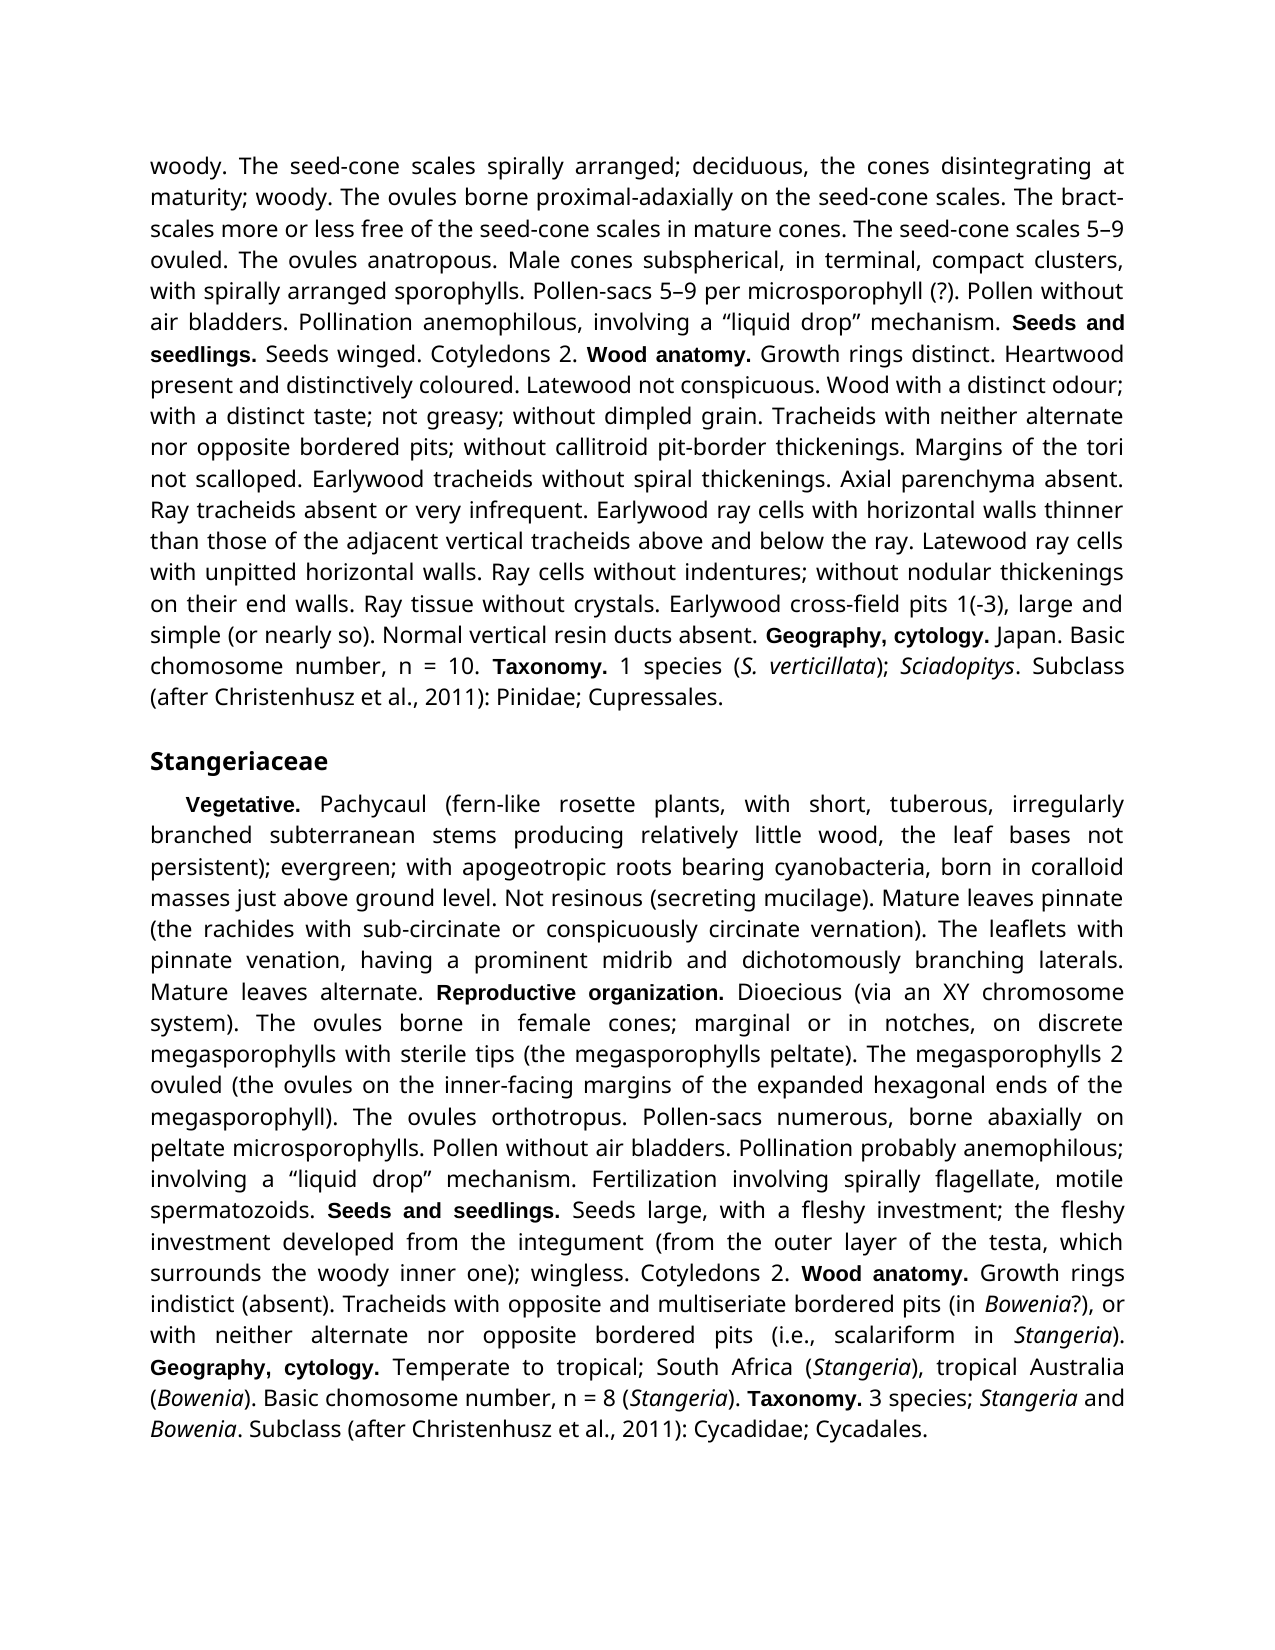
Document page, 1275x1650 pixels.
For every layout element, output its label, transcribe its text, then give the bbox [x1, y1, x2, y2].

text Stangeriaceae [150, 744, 1125, 778]
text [150, 150, 1125, 712]
text Vegetative. Pachycaul (fern-like rosette plants, with short, tuberous, irregularly branched subterranean stems producing relatively little wood, the leaf bases not persistent); evergreen; with apogeotropic roots bearing cyanobacteria, born in coralloid masses just above ground level. Not resinous (secreting mucilage). Mature leaves pinnate (the rachides with sub-circinate or conspicuously circinate vernation). The leaflets with pinnate venation, having a prominent midrib and dichotomously branching laterals. Mature leaves alternate. Reproductive organization. Dioecious (via an XY chromosome system). The ovules borne in female cones; marginal or in notches, on discrete megasporophylls with sterile tips (the megasporophylls peltate). The megasporophylls 2 ovuled (the ovules on the inner-facing margins of the expanded hexagonal ends of the megasporophyll). The ovules orthotropus. Pollen-sacs numerous, borne abaxially on peltate microsporophylls. Pollen without air bladders. Pollination probably anemophilous; involving a “liquid drop” mechanism. Fertilization involving spirally flagellate, motile spermatozoids. Seeds and seedlings. Seeds large, with a fleshy investment; the fleshy investment developed from the integument (from the outer layer of the testa, which surrounds the woody inner one); wingless. Cotyledons 2. Wood anatomy. Growth rings indistict (absent). Tracheids with opposite and multiseriate bordered pits (in Bowenia?), or with neither alternate nor opposite bordered pits (i.e., scalariform in Stangeria). Geography, cytology. Temperate to tropical; South Africa (Stangeria), tropical Australia (Bowenia). Basic chomosome number, n = 8 (Stangeria). Taxonomy. 3 species; Stangeria and Bowenia. Subclass (after Christenhusz et al., 2011): Cycadidae; Cycadales. [150, 788, 1125, 1444]
